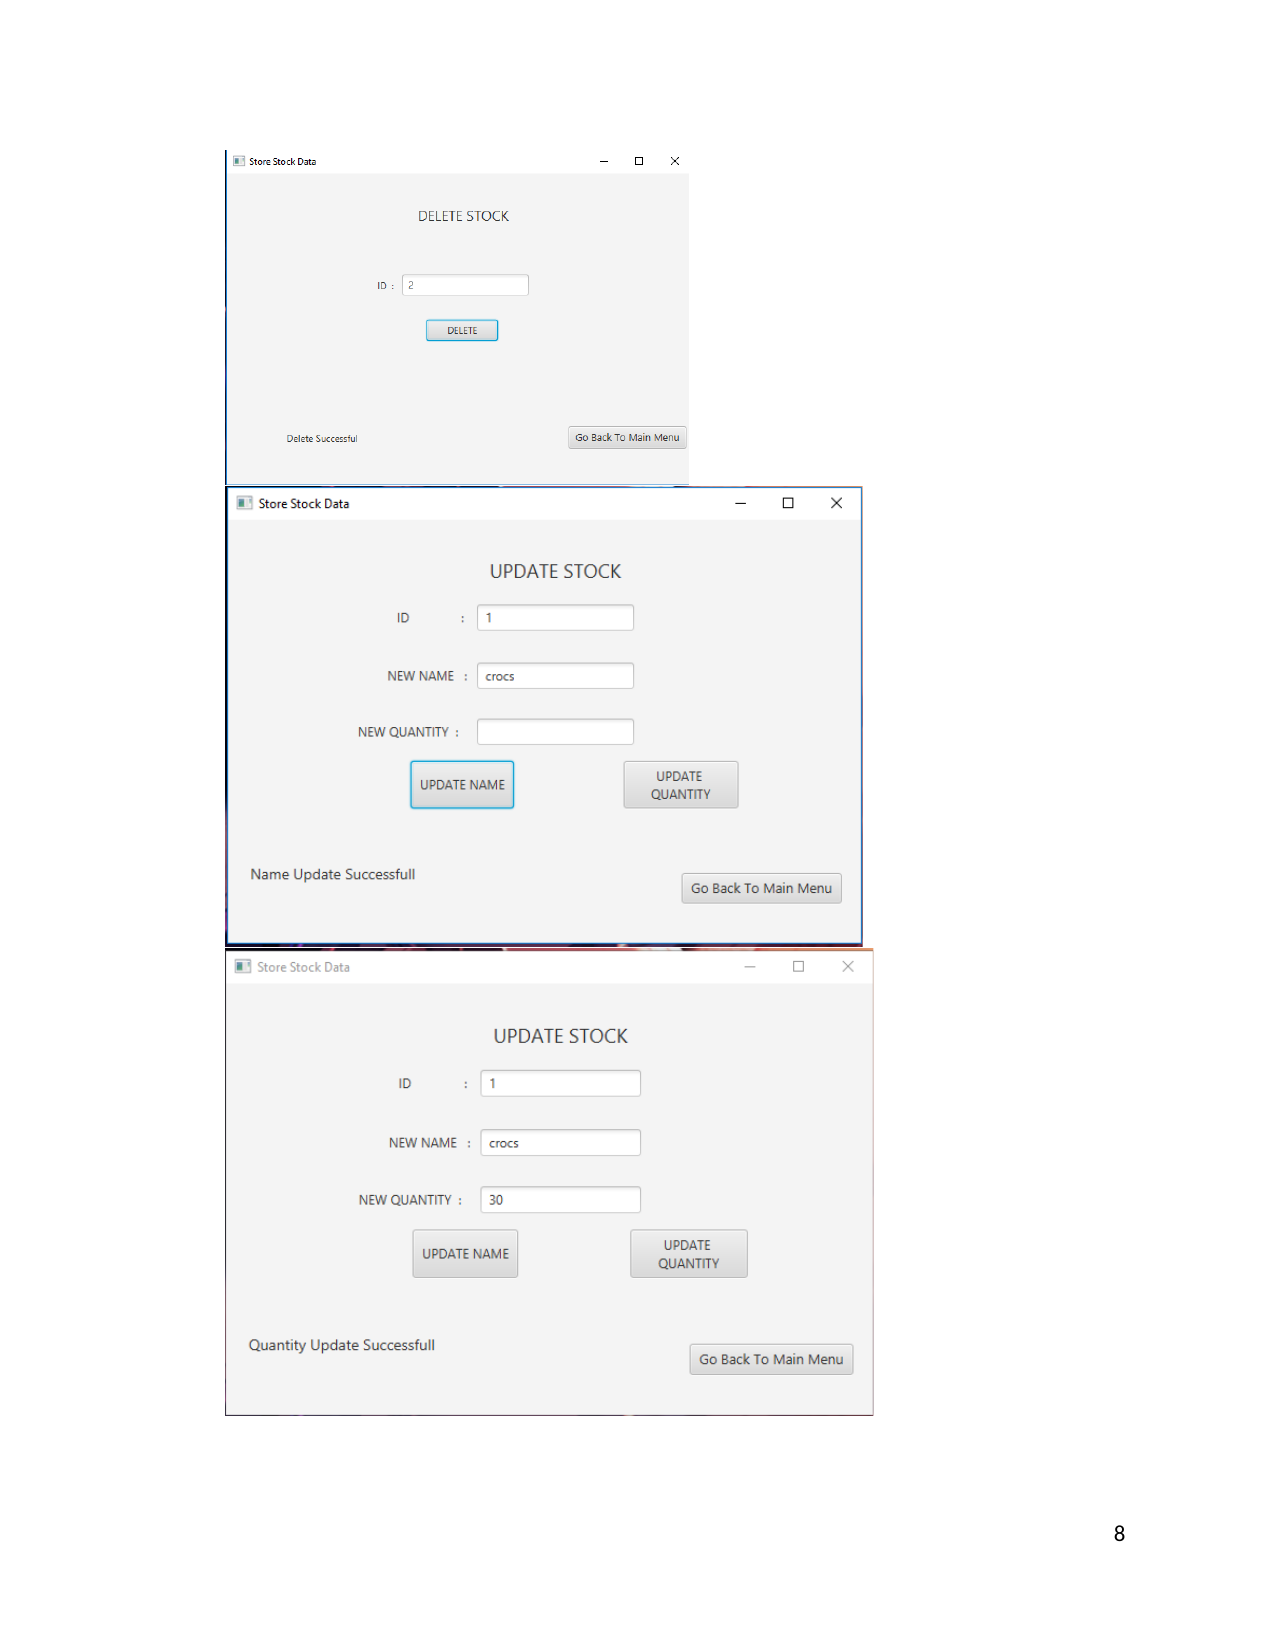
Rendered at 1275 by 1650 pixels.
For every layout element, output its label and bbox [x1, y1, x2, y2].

picture [225, 150, 689, 485]
picture [225, 948, 874, 1416]
picture [225, 486, 863, 947]
